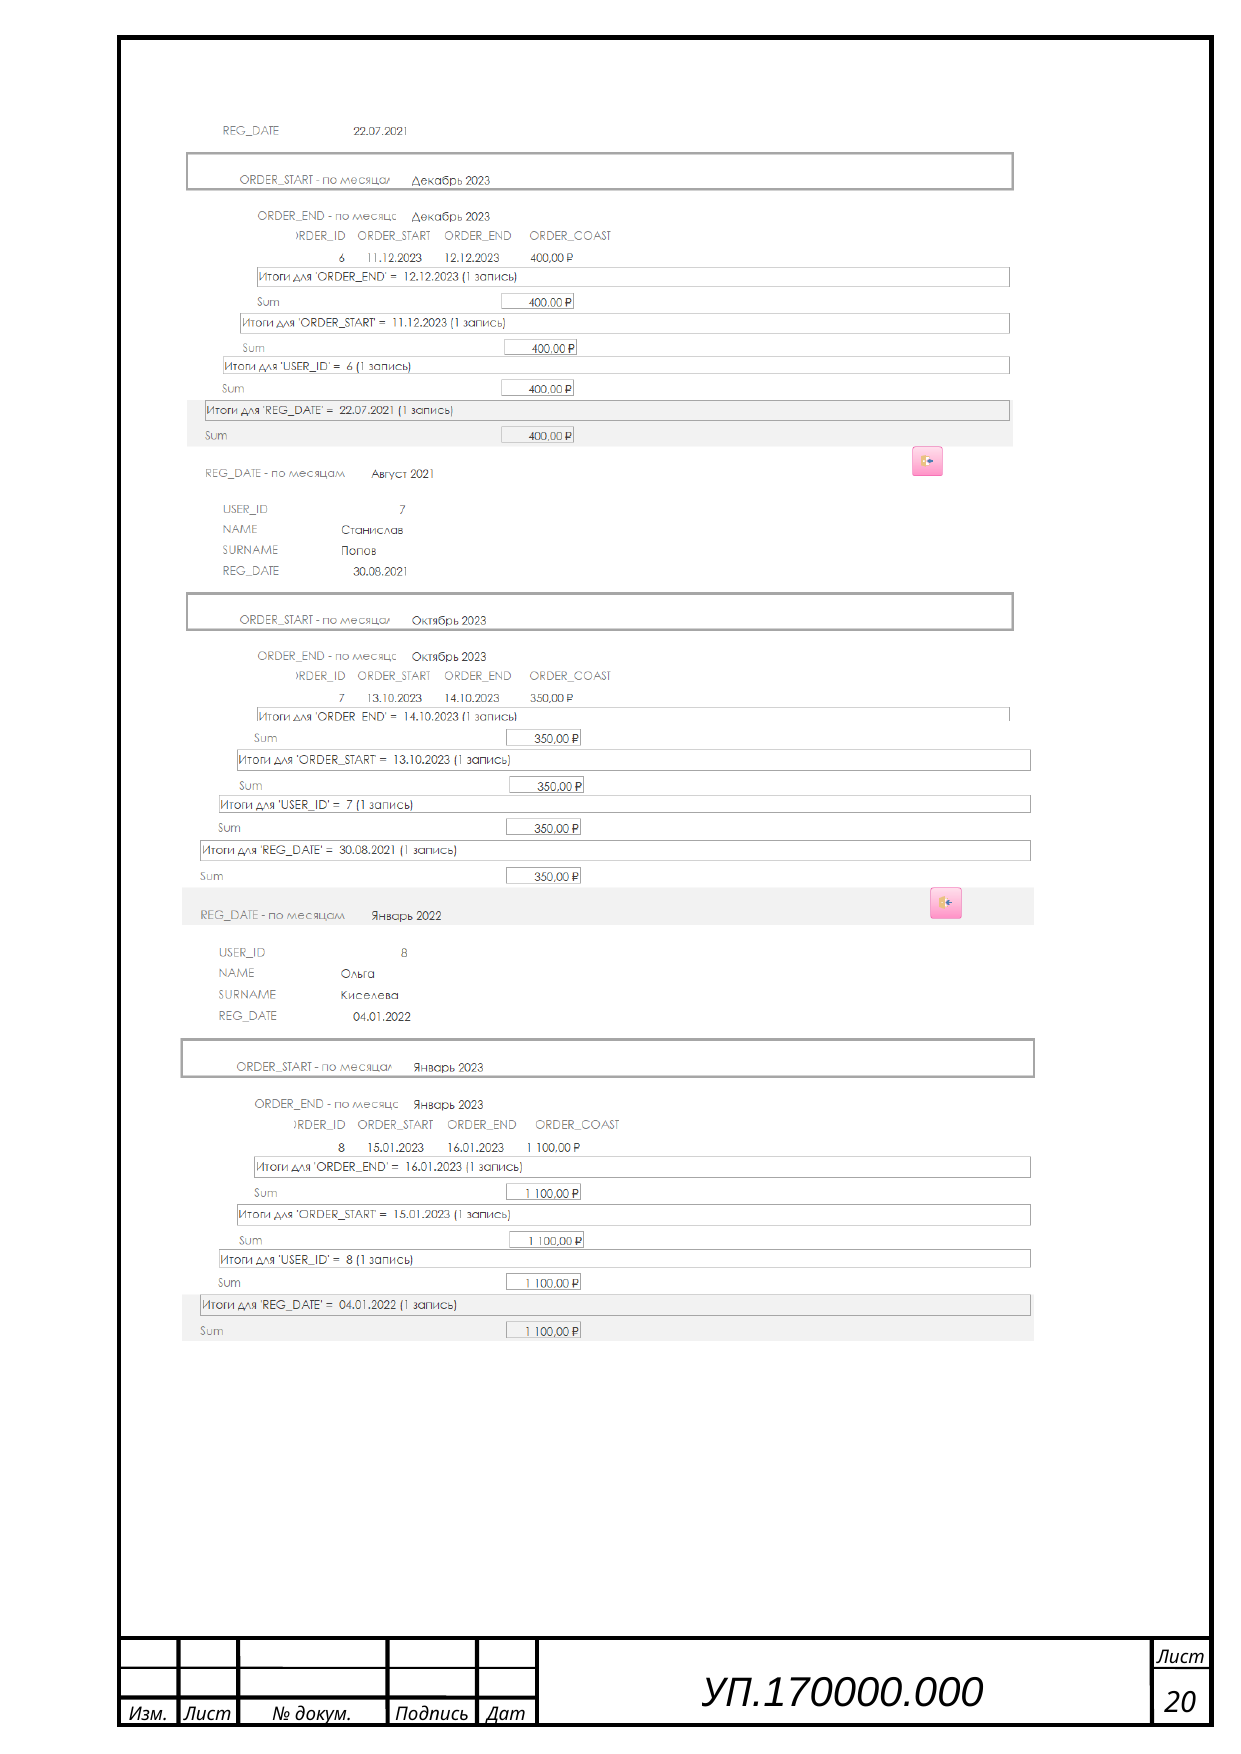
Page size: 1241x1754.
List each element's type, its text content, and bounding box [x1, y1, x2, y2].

picture [177, 118, 1045, 721]
picture [177, 726, 1049, 1341]
